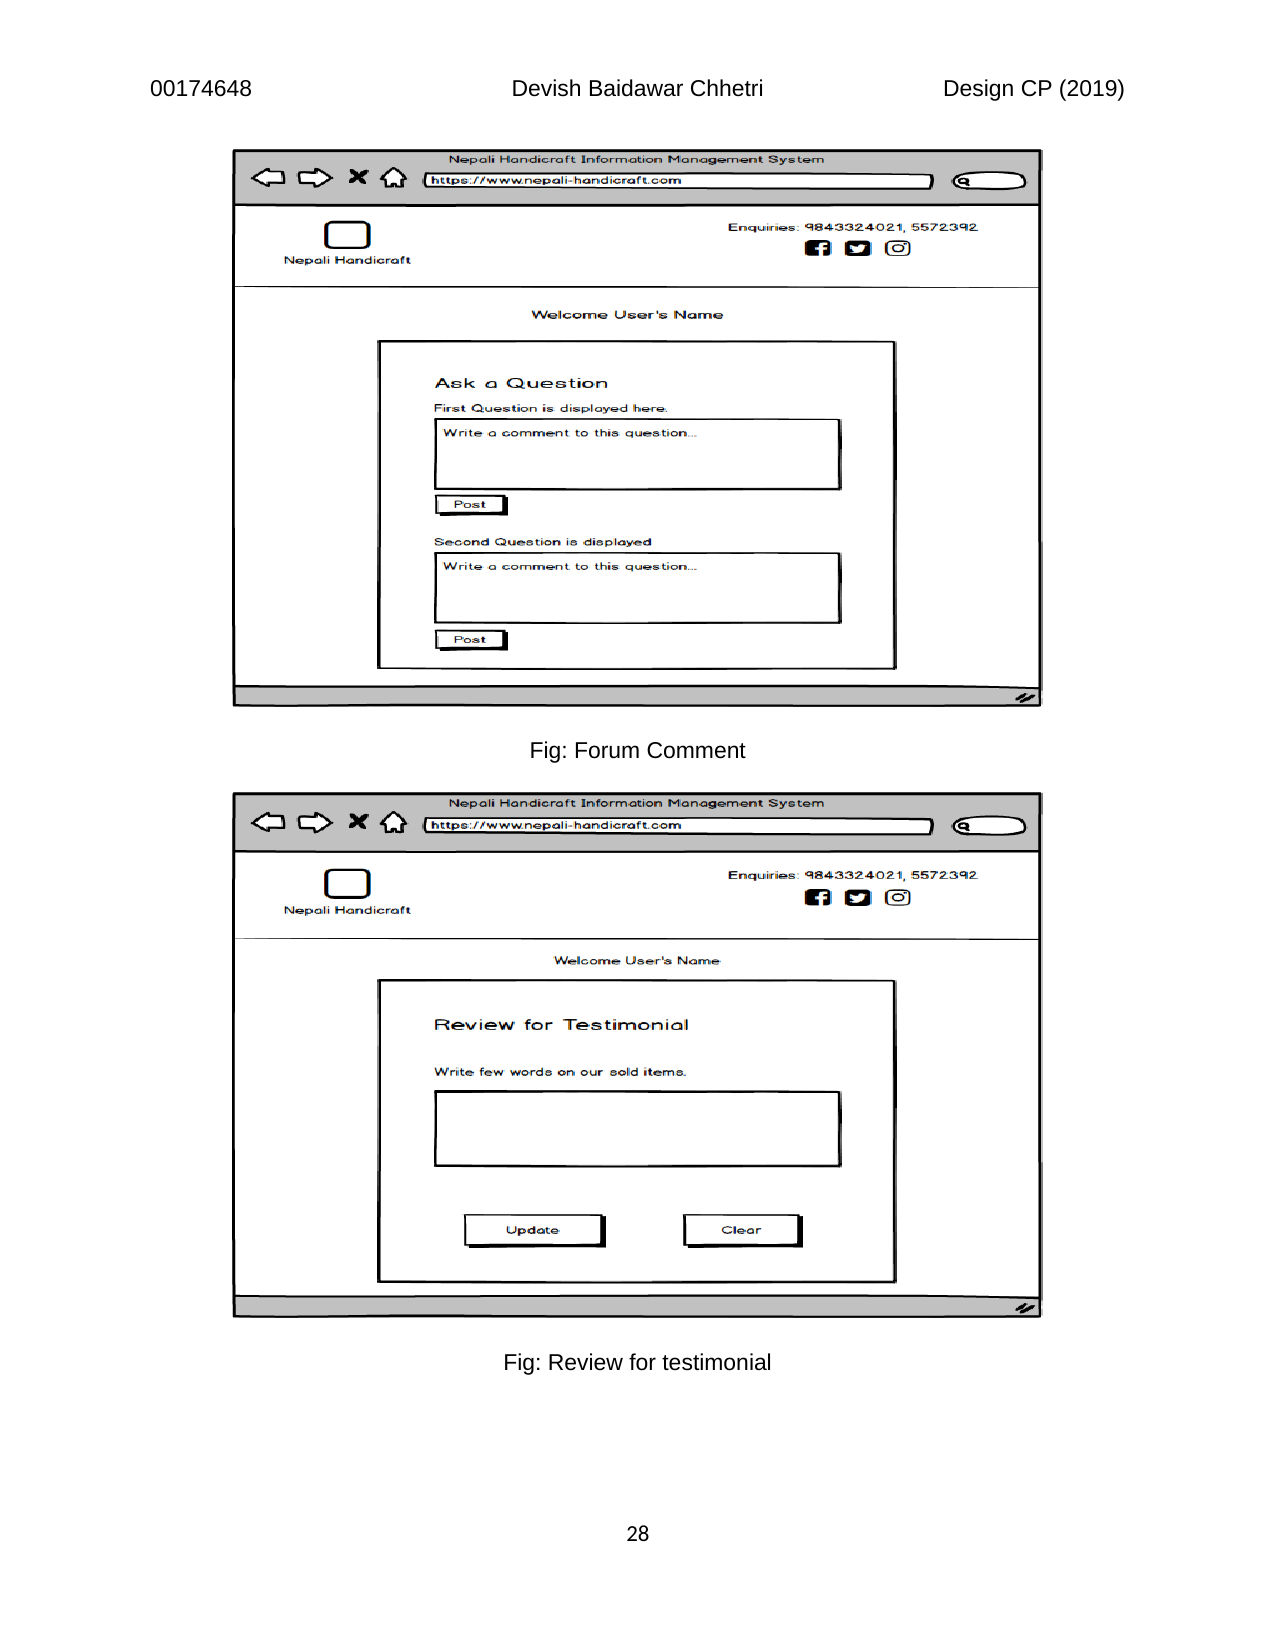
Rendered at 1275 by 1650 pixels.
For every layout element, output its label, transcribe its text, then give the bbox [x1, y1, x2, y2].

picture [232, 792, 1043, 1318]
picture [232, 149, 1043, 707]
text Fig: Review for testimonial [150, 1349, 1125, 1375]
text Fig: Forum Comment [150, 737, 1125, 763]
